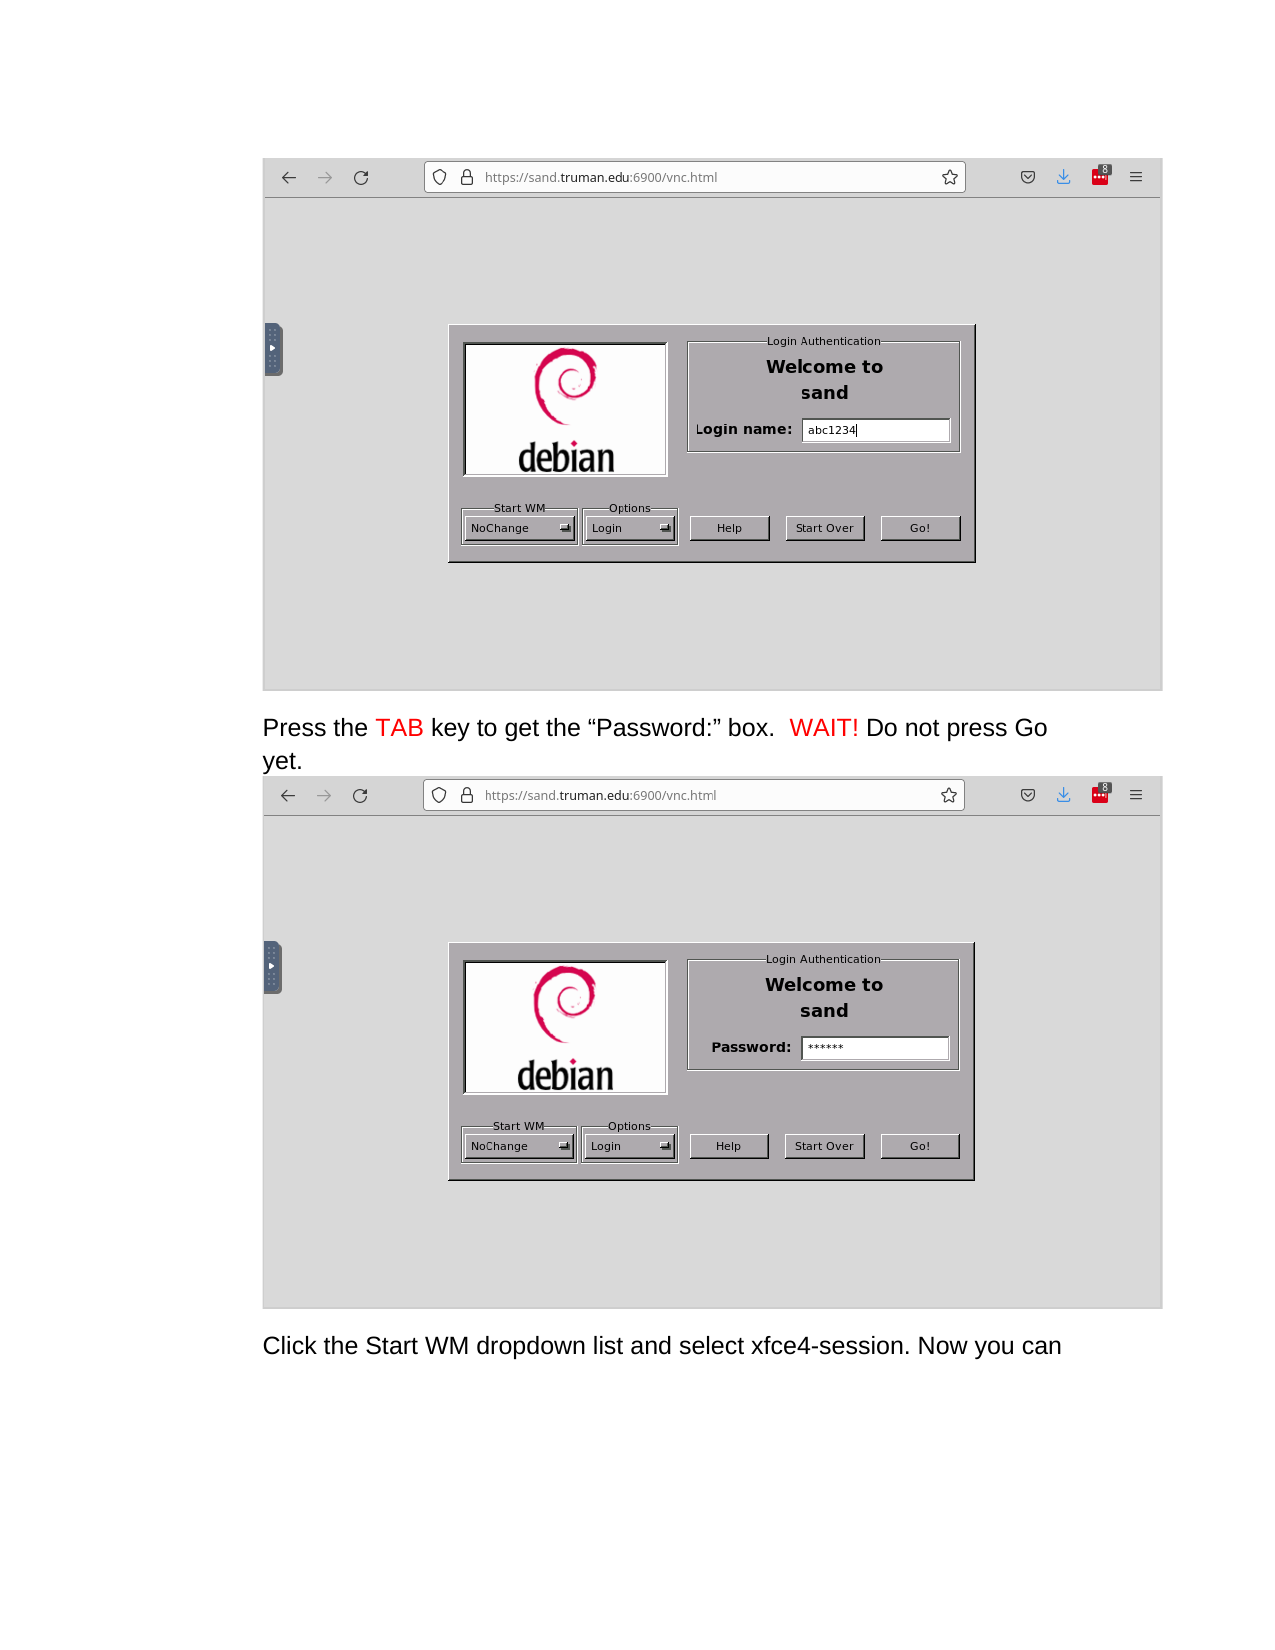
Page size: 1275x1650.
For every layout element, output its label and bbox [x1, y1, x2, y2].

list [225, 159, 1087, 1361]
picture [262, 158, 1163, 691]
picture [262, 776, 1163, 1309]
